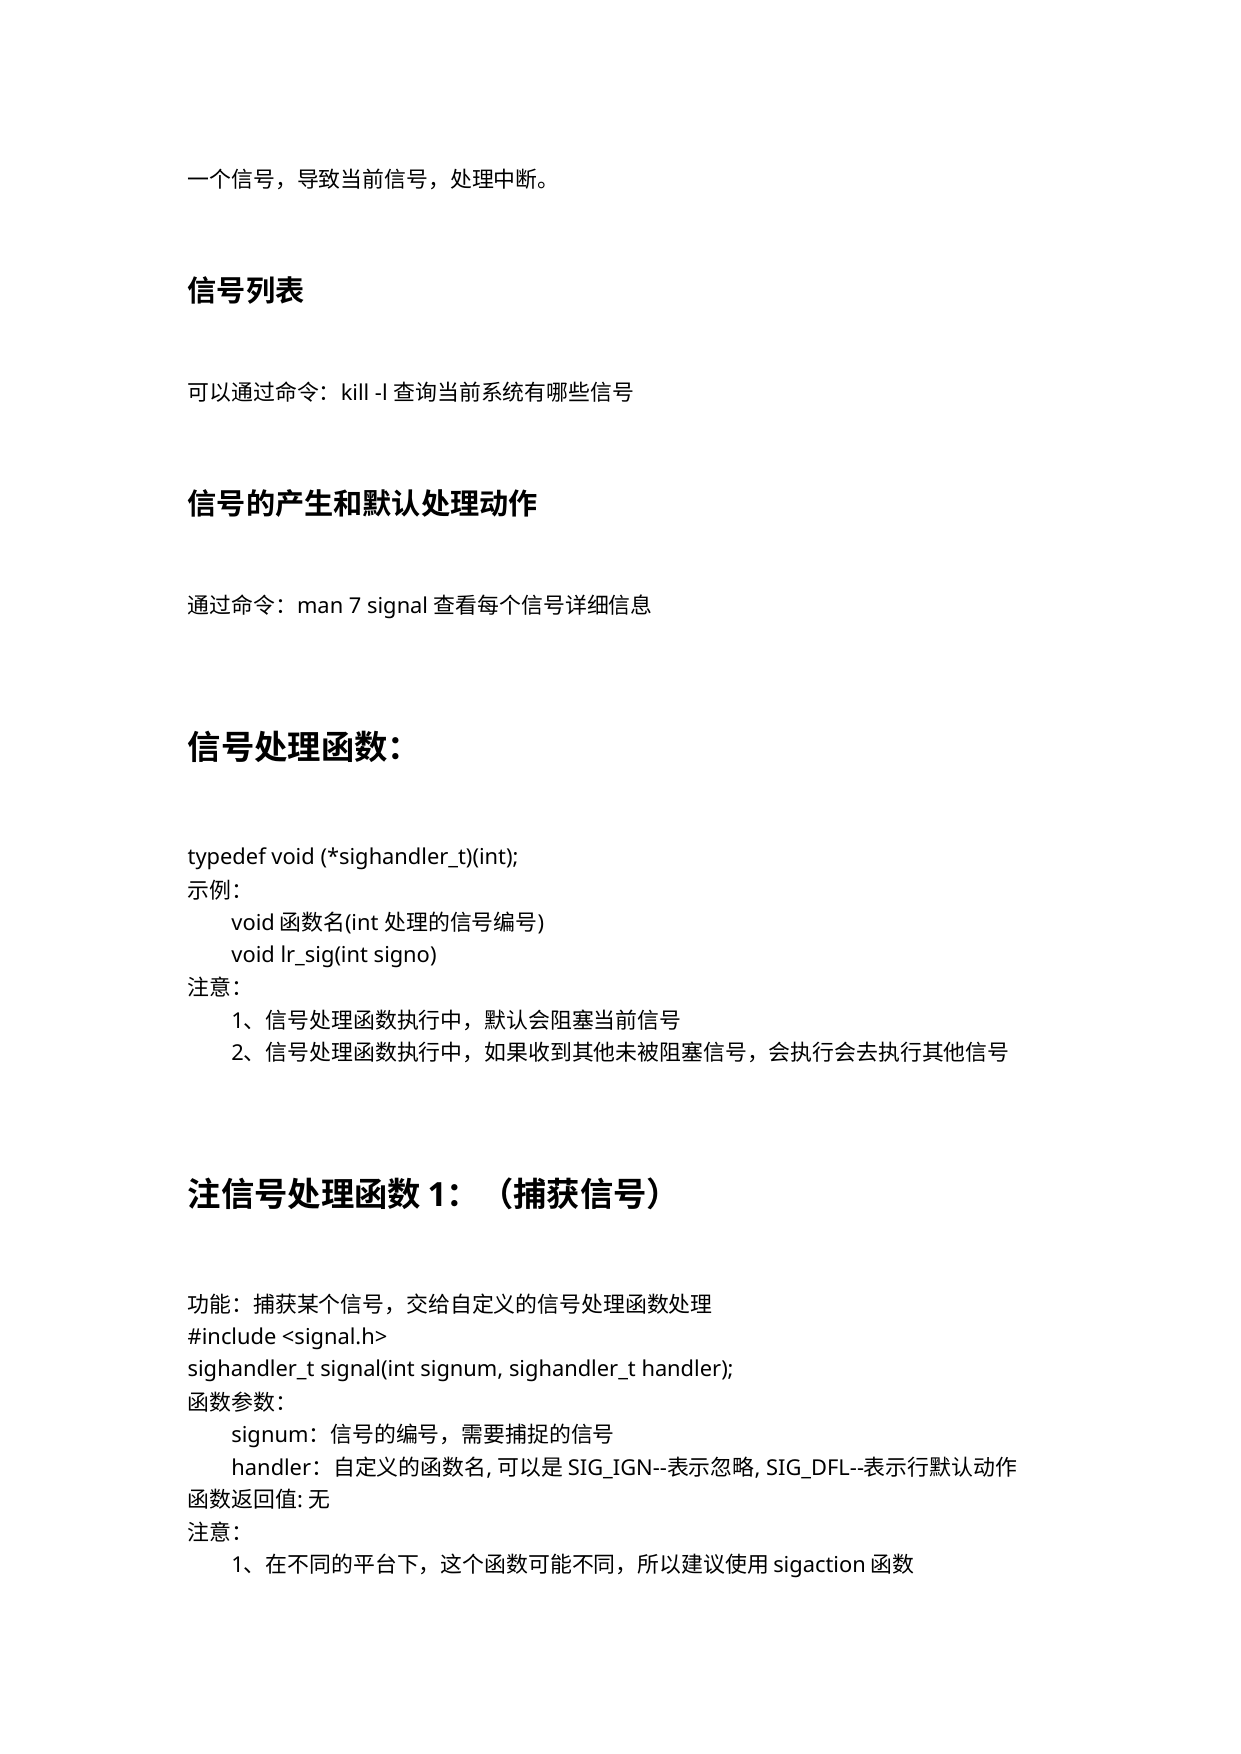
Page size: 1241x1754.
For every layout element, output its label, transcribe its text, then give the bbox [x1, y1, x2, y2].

text 注意： [187, 1514, 1053, 1547]
subtitle 信号列表 [187, 256, 1053, 321]
text void函数名(int 处理的信号编号) [187, 905, 1053, 937]
text 可以通过命令：kill -l 查询当前系统有哪些信号 [187, 375, 1053, 407]
text sighandler_t signal(int signum, sighandler_t handler); [187, 1352, 1053, 1384]
text 2、信号处理函数执行中，如果收到其他未被阻塞信号，会执行会去执行其他信号 [187, 1035, 1053, 1067]
text #include <signal.h> [187, 1319, 1053, 1352]
subtitle 信号的产生和默认处理动作 [187, 469, 1053, 534]
text signum：信号的编号，需要捕捉的信号 [187, 1417, 1053, 1449]
subtitle 注信号处理函数1：（捕获信号） [187, 1159, 1053, 1224]
text 示例： [187, 872, 1053, 905]
subtitle 信号处理函数： [187, 713, 1053, 778]
text typedef void (*sighandler_t)(int); [187, 840, 1053, 872]
text void lr_sig(int signo) [187, 937, 1053, 970]
text 函数参数： [187, 1384, 1053, 1417]
text 注意： [187, 970, 1053, 1002]
text 通过命令：man 7 signal 查看每个信号详细信息 [187, 588, 1053, 621]
text handler：自定义的函数名, 可以是SIG_IGN--表示忽略, SIG_DFL--表示行默认动作 [231, 1449, 1053, 1482]
text 功能：捕获某个信号，交给自定义的信号处理函数处理 [187, 1287, 1053, 1319]
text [187, 162, 1053, 194]
text 函数返回值: 无 [187, 1482, 1053, 1514]
text 1、信号处理函数执行中，默认会阻塞当前信号 [187, 1002, 1053, 1035]
text 1、在不同的平台下，这个函数可能不同，所以建议使用sigaction函数 [187, 1547, 1053, 1579]
